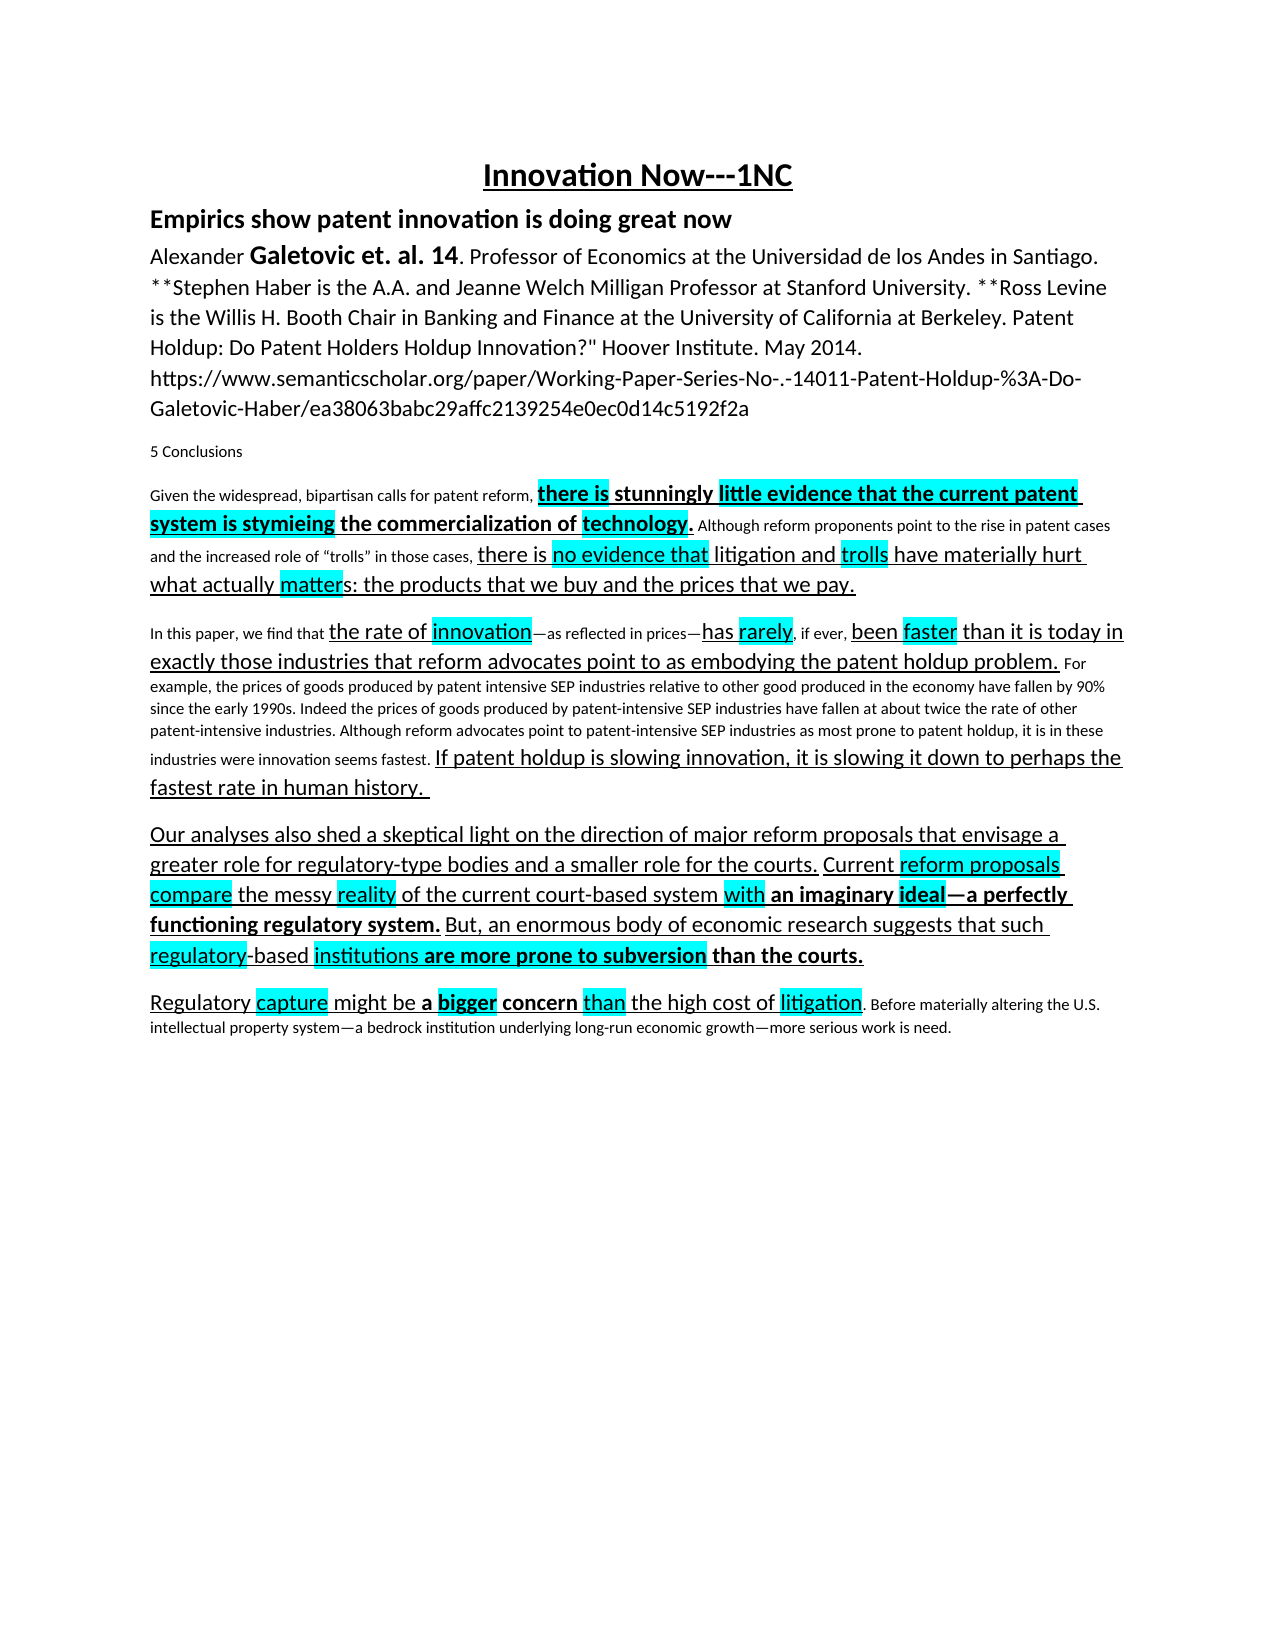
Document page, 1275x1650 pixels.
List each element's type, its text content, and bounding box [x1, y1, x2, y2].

text Given the widespread, bipartisan calls for patent reform, there is stunningly little evidence that the current patent system is stymieing the commercialization of technology. Although reform proponents point to the rise in patent cases and the increased role of “trolls” in those cases, there is no evidence that litigation and trolls have materially hurt what actually matters: the products that we buy and the prices that we pay. [150, 479, 1125, 598]
subtitle Innovation Now---1NC [150, 154, 1125, 195]
text Our analyses also shed a skeptical light on the direction of major reform proposals that envisage a greater role for regulatory-type bodies and a smaller role for the courts. Current reform proposals compare the messy reality of the current court-based system with an imaginary ideal—a perfectly functioning regulatory system. But, an enormous body of economic research suggests that such regulatory-based institutions are more prone to subversion than the courts. [150, 820, 1125, 969]
text 5 Conclusions [150, 441, 1125, 461]
text In this paper, we find that the rate of innovation—as reflected in prices—has rarely, if ever, been faster than it is today in exactly those industries that reform advocates point to as embodying the patent holdup problem. For example, the prices of goods produced by patent intensive SEP industries relative to other good produced in the economy have fallen by 90% since the early 1990s. Indeed the prices of goods produced by patent-intensive SEP industries have fallen at about twice the rate of other patent-intensive industries. Although reform advocates point to patent-intensive SEP industries as most prone to patent holdup, it is in these industries were innovation seems fastest. If patent holdup is slowing innovation, it is slowing it down to perhaps the fastest rate in human history. [150, 617, 1125, 801]
subtitle Empirics show patent innovation is doing great now [150, 202, 1125, 235]
text Regulatory capture might be a bigger concern than the high cost of litigation. Before materially altering the U.S. intellectual property system—a bedrock institution underlying long-run economic growth—more serious work is need. [150, 988, 1125, 1038]
text Alexander Galetovic et. al. 14. Professor of Economics at the Universidad de los Andes in Santiago. **Stephen Haber is the A.A. and Jeanne Welch Milligan Professor at Stanford University. **Ross Levine is the Willis H. Booth Chair in Banking and Finance at the University of California at Berkeley. Patent Holdup: Do Patent Holders Holdup Innovation?" Hoover Institute. May 2014. https://www.semanticscholar.org/paper/Working-Paper-Series-No-.-14011-Patent-Holdup-%3A-Do-Galetovic-Haber/ea38063babc29affc2139254e0ec0d14c5192f2a [150, 238, 1125, 422]
